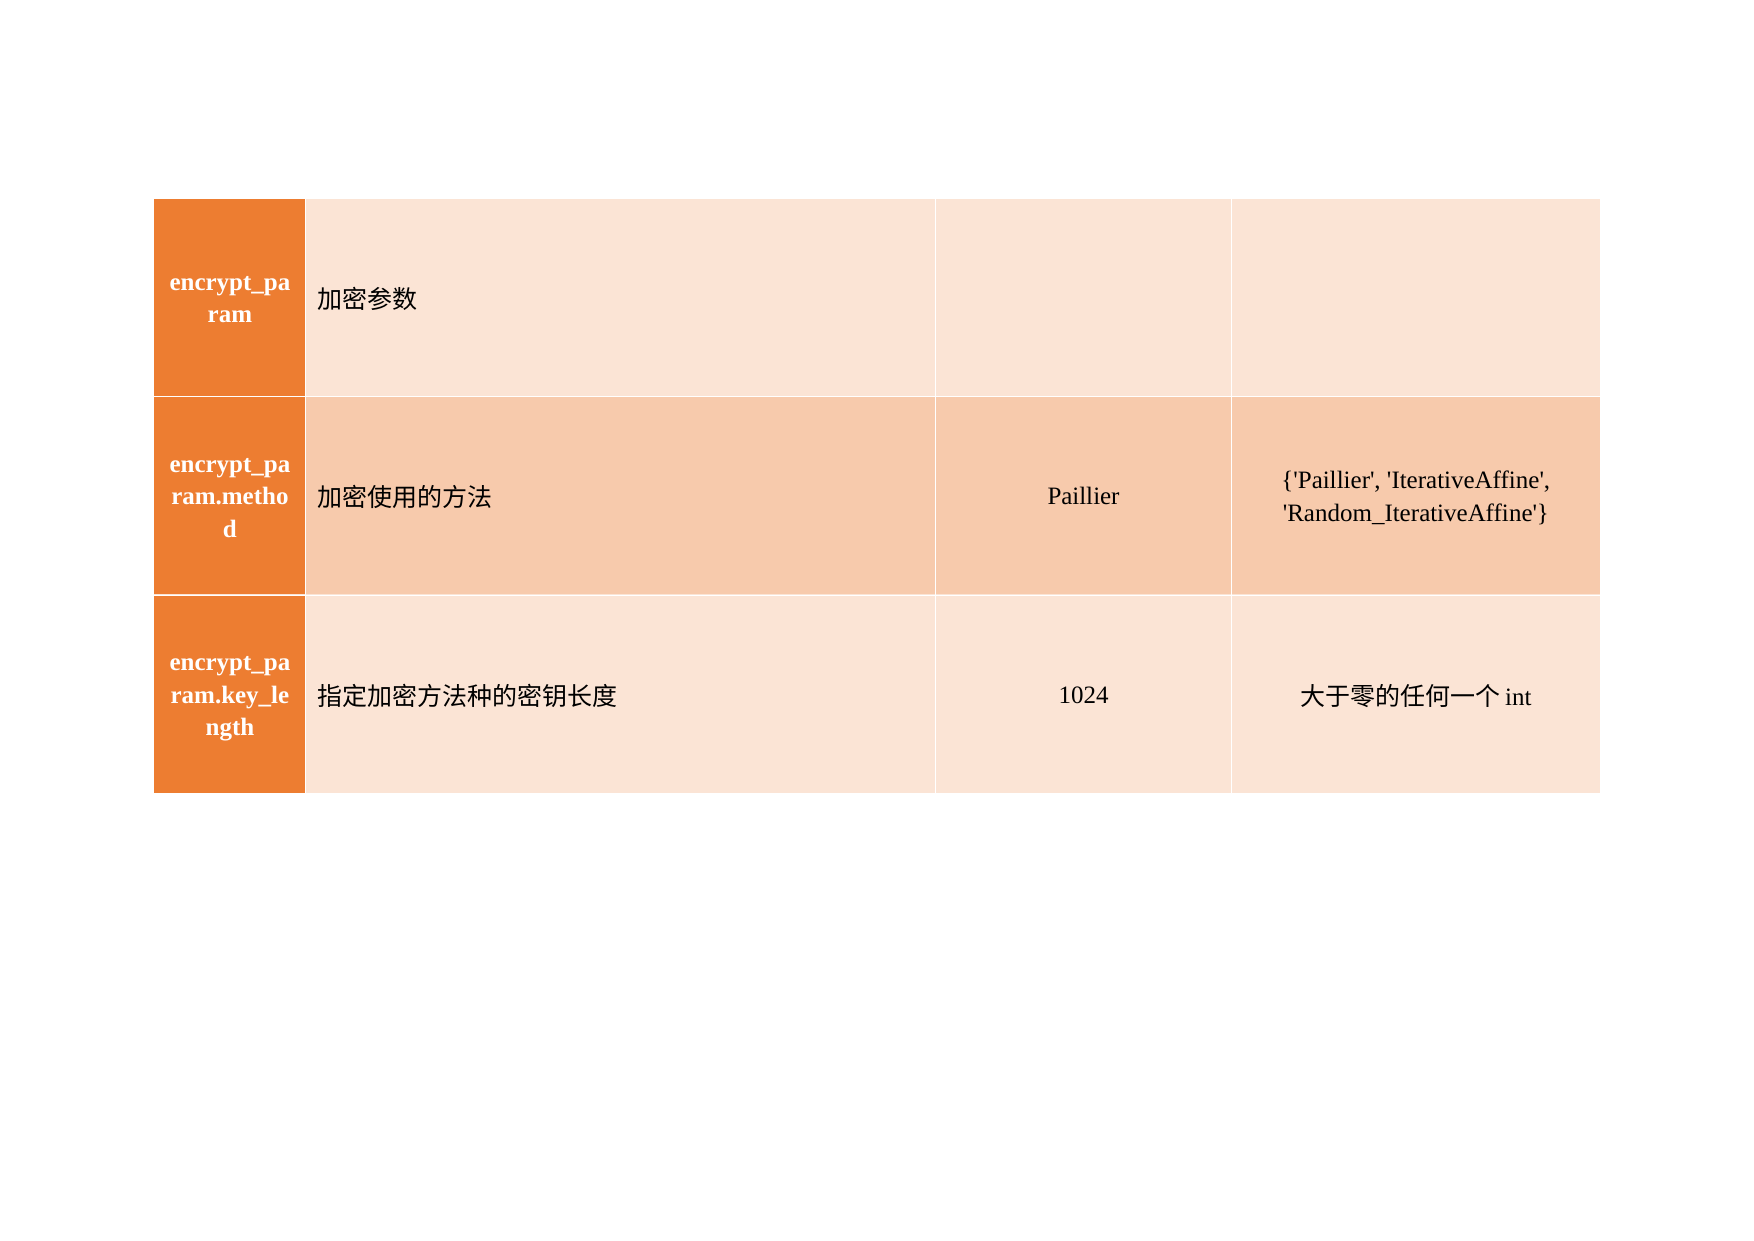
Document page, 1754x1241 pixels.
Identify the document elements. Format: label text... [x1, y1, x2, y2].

table_cell Paillier [936, 397, 1231, 594]
table_cell 指定加密方法种的密钥长度 [306, 596, 935, 793]
table_cell encrypt_param.key_length [154, 596, 305, 793]
table_cell encrypt_param [154, 199, 305, 396]
table_cell [936, 199, 1231, 396]
table_cell [1232, 199, 1600, 396]
table_cell 加密使用的方法 [306, 397, 935, 594]
table_cell {'Paillier', 'IterativeAffine', 'Random_IterativeAffine'} [1232, 397, 1600, 594]
table_cell 1024 [936, 596, 1231, 793]
table_cell 加密参数 [306, 199, 935, 396]
table_cell encrypt_param.method [154, 397, 305, 594]
table_cell 大于零的任何一个int [1232, 596, 1600, 793]
